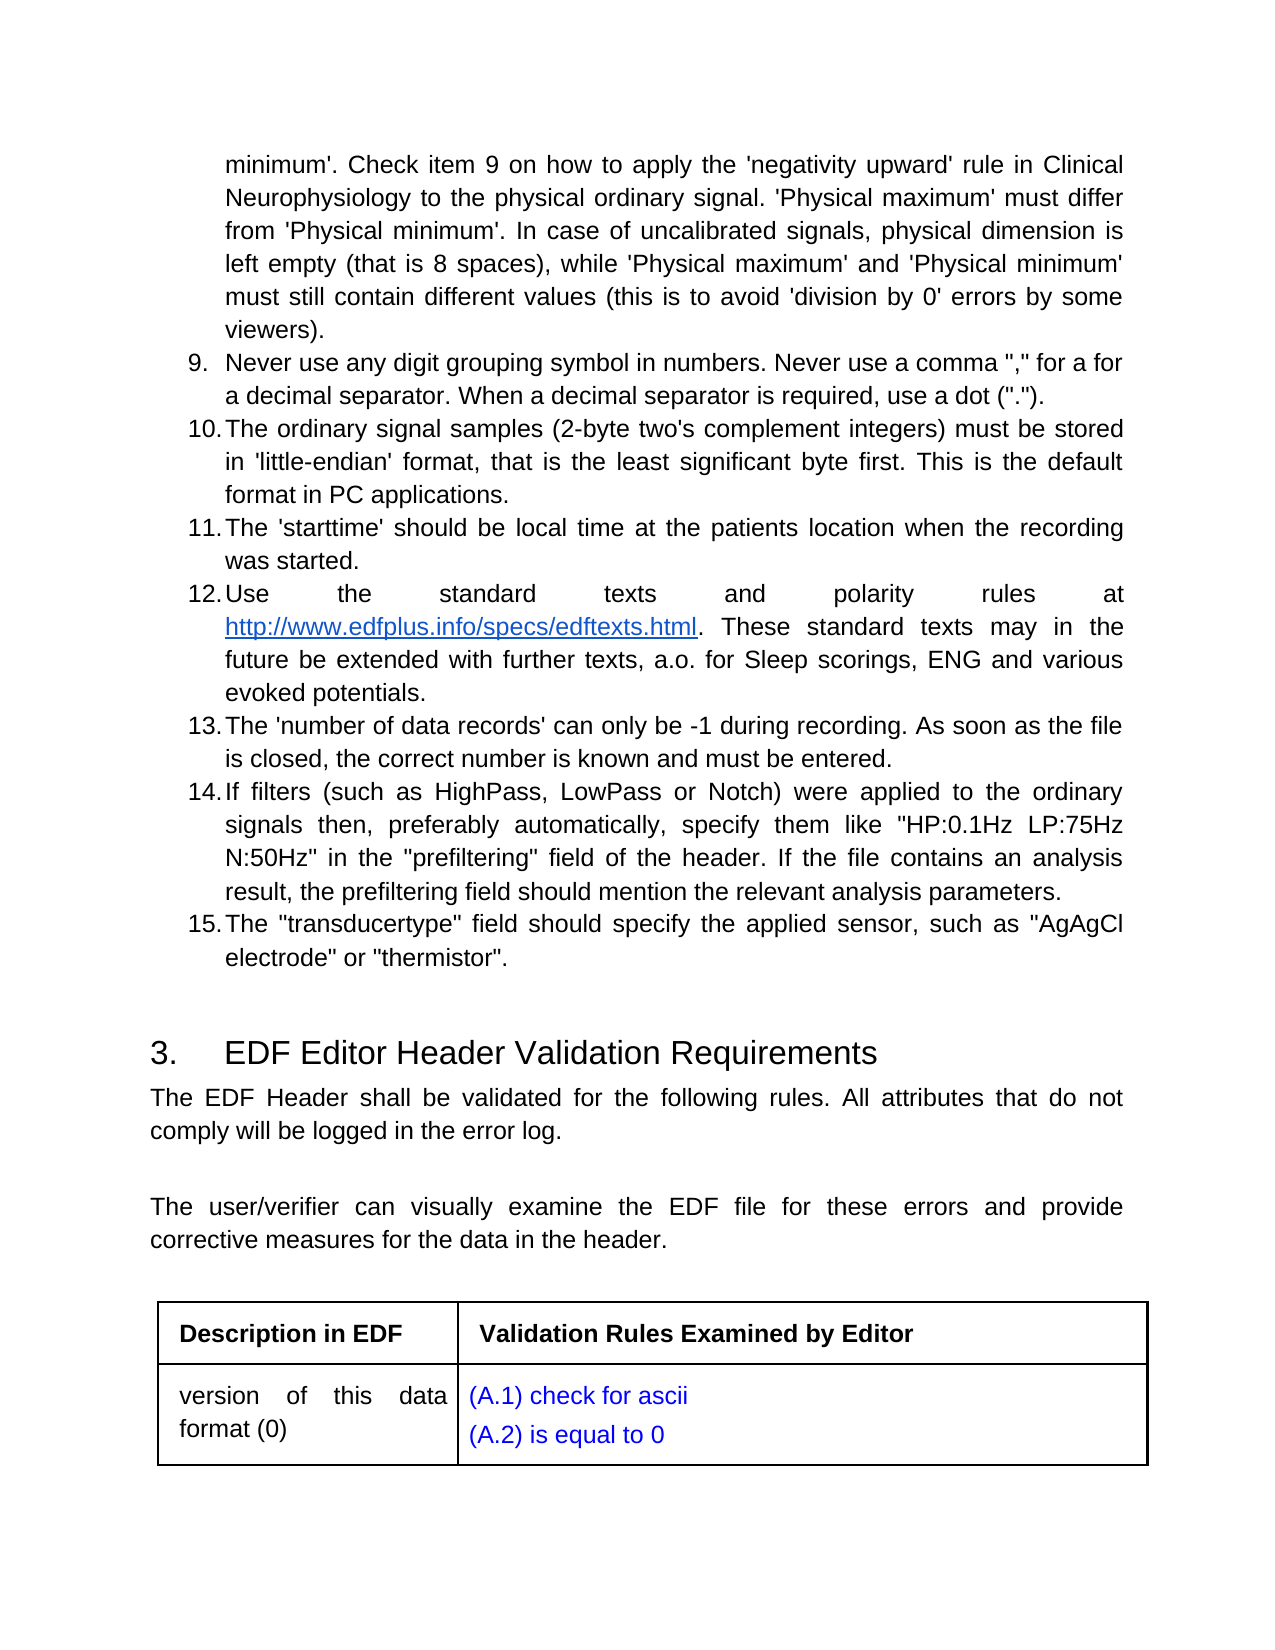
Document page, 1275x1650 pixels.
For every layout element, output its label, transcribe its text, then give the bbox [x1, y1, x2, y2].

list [188, 150, 1125, 344]
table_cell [459, 1365, 1146, 1463]
list The 'number of data records' can only be -1 during recording. As soon as the file is closed, the correct number is known and must be entered. [188, 711, 1125, 773]
list The ordinary signal samples (2-byte two's complement integers) must be stored in 'little-endian' format, that is the least significant byte first. This is the default format in PC applications. [188, 414, 1125, 509]
list The 'starttime' should be local time at the patients location when the recording was started. [188, 513, 1125, 575]
table_header Validation Rules Examined by Editor [459, 1303, 1146, 1362]
text The user/verifier can visually examine the EDF file for these errors and provide corrective measures for the data in the header. [150, 1192, 1125, 1254]
list If filters (such as HighPass, LowPass or Notch) were applied to the ordinary signals then, preferably automatically, specify them like "HP:0.1Hz LP:75Hz N:50Hz" in the "prefiltering" field of the header. If the file contains an analysis result, the prefiltering field should mention the relevant analysis parameters. [188, 777, 1125, 905]
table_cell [159, 1365, 457, 1463]
table_header Description in EDF [159, 1303, 457, 1362]
text The EDF Header shall be validated for the following rules. All attributes that do not comply will be logged in the error log. [150, 1083, 1125, 1145]
list The "transducertype" field should specify the applied sensor, such as "AgAgCl electrode" or "thermistor". [188, 909, 1125, 971]
list Never use any digit grouping symbol in numbers. Never use a comma "," for a for a decimal separator. When a decimal separator is required, use a dot ("."). [188, 348, 1125, 410]
subtitle 3. EDF Editor Header Validation Requirements [150, 1033, 1125, 1071]
list Use the standard texts and polarity rules at http://www.edfplus.info/specs/edftexts.html. These standard texts may in the future be extended with further texts, a.o. for Sleep scorings, ENG and various evoked potentials. [188, 579, 1125, 707]
